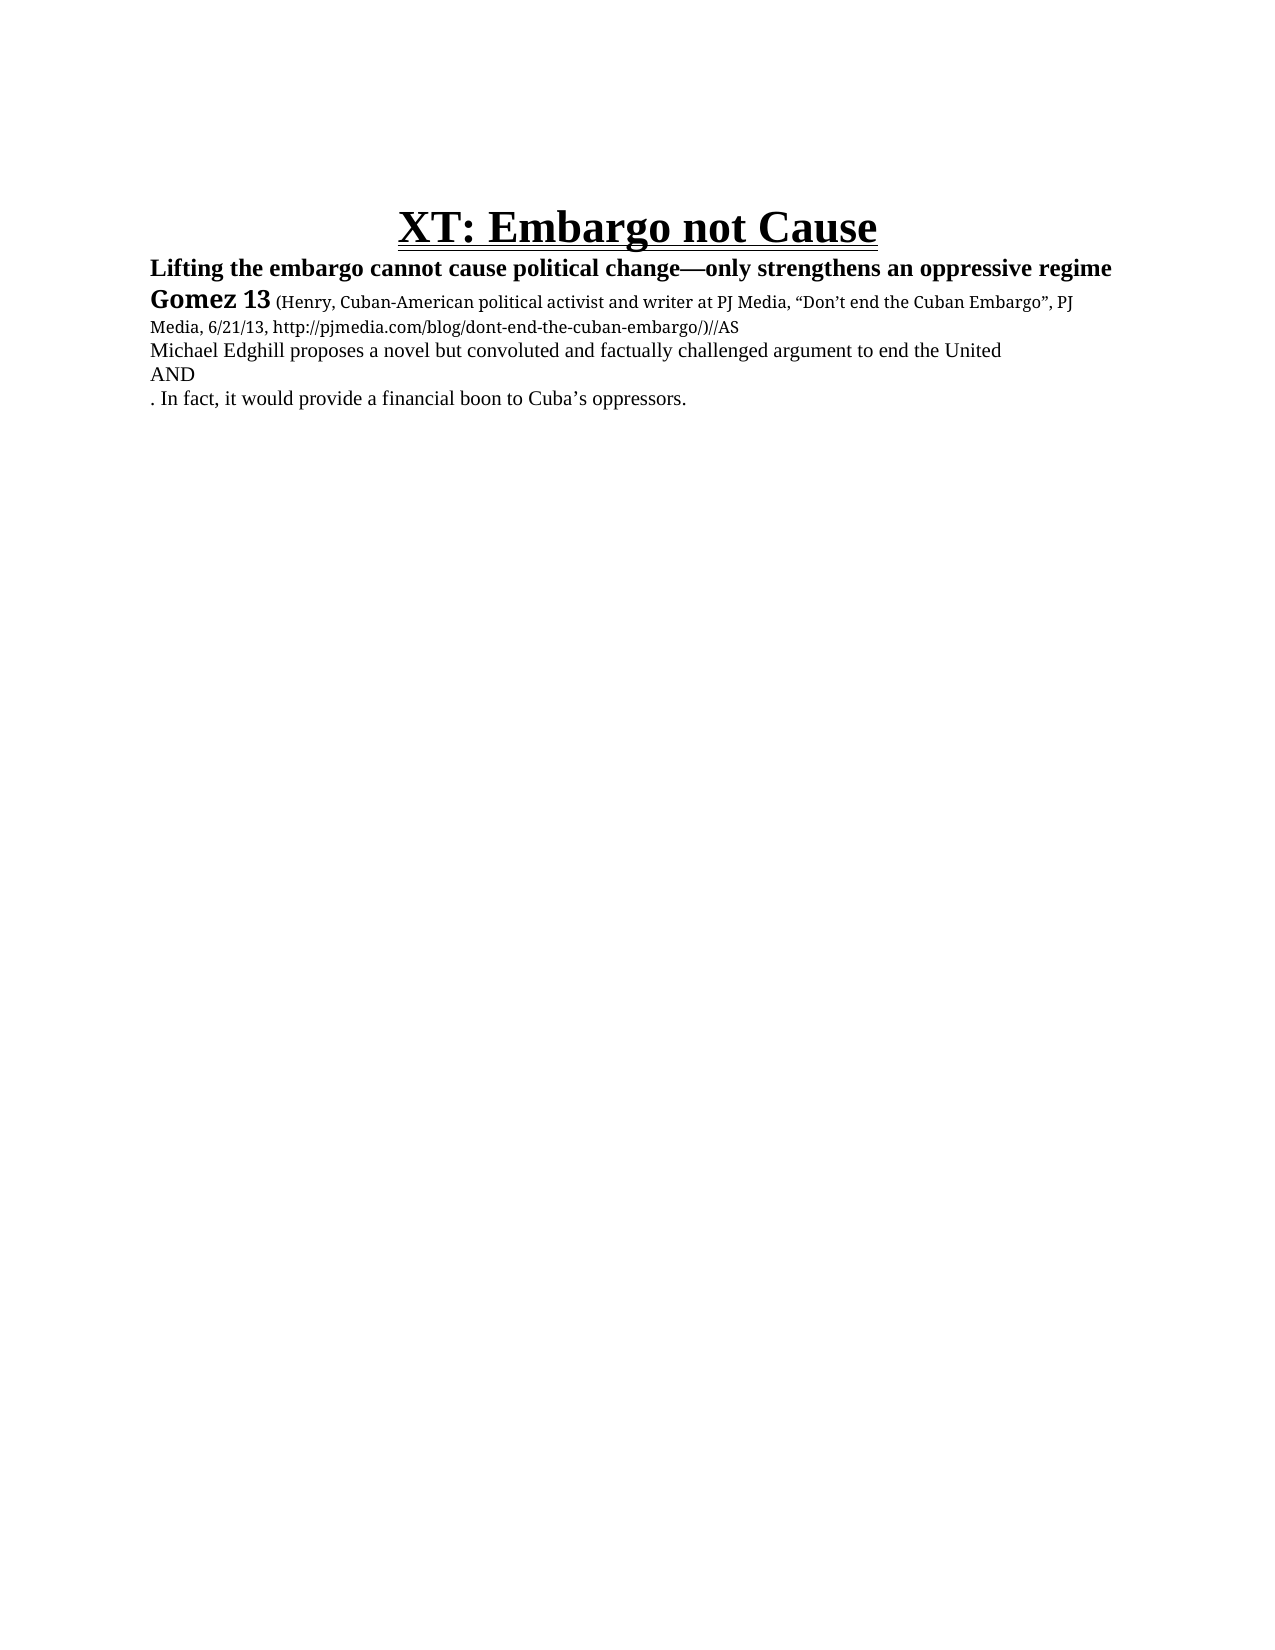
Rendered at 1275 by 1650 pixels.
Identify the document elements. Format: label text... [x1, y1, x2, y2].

text Lifting the embargo cannot cause political change—only strengthens an oppressive regime [150, 253, 1125, 281]
text AND [150, 362, 1125, 386]
text Michael Edghill proposes a novel but convoluted and factually challenged argument to end the United [150, 338, 1125, 362]
text Gomez 13 (Henry, Cuban-American political activist and writer at PJ Media, “Don’t end the Cuban Embargo”, PJ Media, 6/21/13, http://pjmedia.com/blog/dont-end-the-cuban-embargo/)//AS [150, 281, 1125, 338]
subtitle XT: Embargo not Cause [150, 200, 1125, 253]
text . In fact, it would provide a financial boon to Cuba’s oppressors. [150, 386, 1125, 410]
